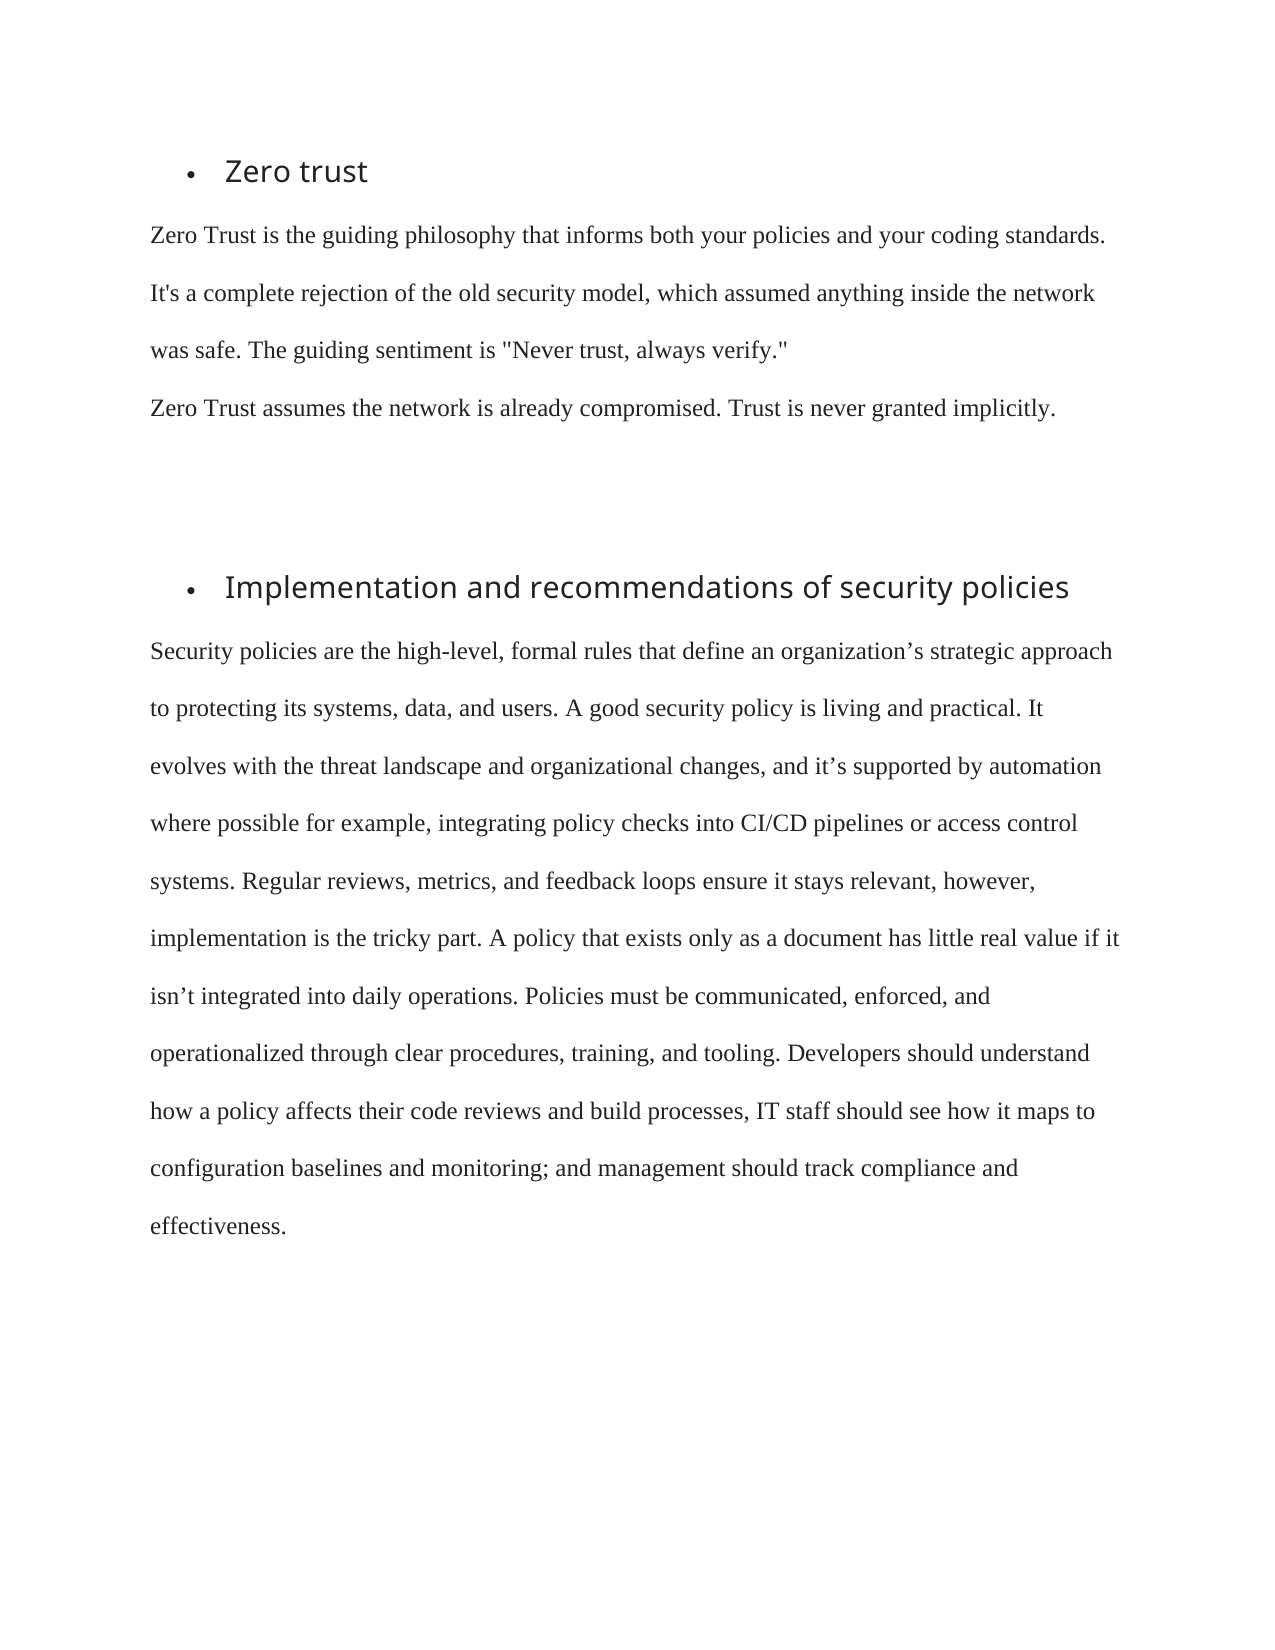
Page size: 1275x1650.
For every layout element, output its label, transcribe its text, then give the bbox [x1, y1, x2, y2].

text Security policies are the high-level, formal rules that define an organization’s strategic approach to protecting its systems, data, and users. A good security policy is living and practical. It evolves with the threat landscape and organizational changes, and it’s supported by automation where possible for example, integrating policy checks into CI/CD pipelines or access control systems. Regular reviews, metrics, and feedback loops ensure it stays relevant, however, implementation is the tricky part. A policy that exists only as a document has little real value if it isn’t integrated into daily operations. Policies must be communicated, enforced, and operationalized through clear procedures, training, and tooling. Developers should understand how a policy affects their code reviews and build processes, IT staff should see how it maps to configuration baselines and monitoring; and management should track compliance and effectiveness. [150, 636, 1125, 1240]
text Zero Trust is the guiding philosophy that informs both your policies and your coding standards. It's a complete rejection of the old security model, which assumed anything inside the network was safe. The guiding sentiment is "Never trust, always verify." [150, 220, 1125, 364]
text Zero Trust assumes the network is already compromised. Trust is never granted implicitly. [150, 393, 1125, 422]
list Zero trust [187, 150, 1125, 191]
list Implementation and recommendations of security policies [187, 566, 1125, 607]
